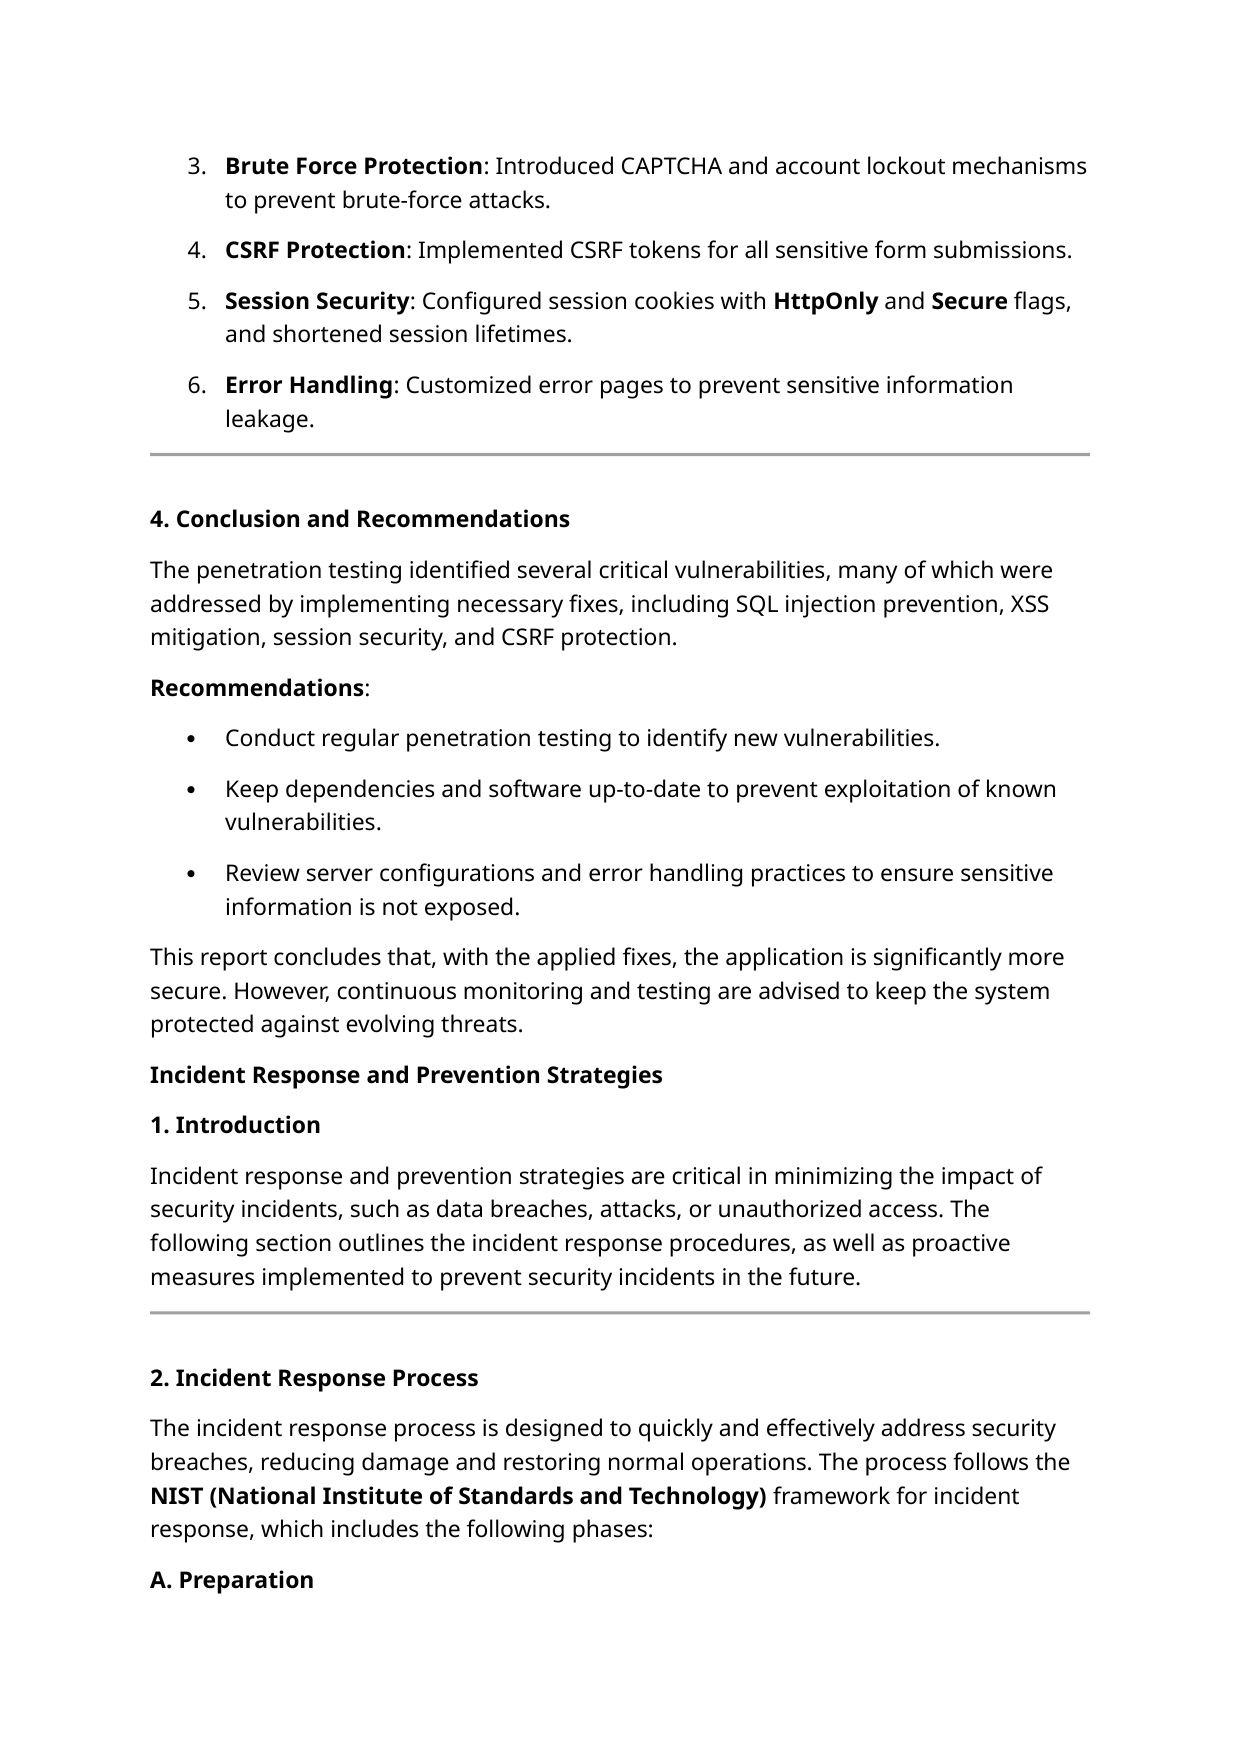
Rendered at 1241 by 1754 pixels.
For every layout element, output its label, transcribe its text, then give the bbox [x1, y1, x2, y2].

list Error Handling: Customized error pages to prevent sensitive information leakage. [187, 369, 1090, 434]
list Conduct regular penetration testing to identify new vulnerabilities. [187, 722, 1090, 753]
text Incident Response and Prevention Strategies [150, 1059, 1090, 1090]
text This report concludes that, with the applied fixes, the application is significantly more secure. However, continuous monitoring and testing are advised to keep the system protected against evolving threats. [150, 941, 1090, 1039]
text The penetration testing identified several critical vulnerabilities, many of which were addressed by implementing necessary fixes, including SQL injection prevention, XSS mitigation, session security, and CSRF protection. [150, 554, 1090, 652]
list Keep dependencies and software up-to-date to prevent exploitation of known vulnerabilities. [187, 772, 1090, 837]
list Review server configurations and error handling practices to ensure sensitive information is not exposed. [187, 857, 1090, 922]
list CSRF Protection: Implemented CSRF tokens for all sensitive form submissions. [187, 234, 1090, 265]
text Recommendations: [150, 672, 1090, 703]
list Session Security: Configured session cookies with HttpOnly and Secure flags, and shortened session lifetimes. [187, 284, 1090, 349]
text A. Preparation [150, 1564, 1090, 1595]
text 1. Introduction [150, 1109, 1090, 1140]
text 2. Incident Response Process [150, 1362, 1090, 1393]
list Brute Force Protection: Introduced CAPTCHA and account lockout mechanisms to prevent brute-force attacks. [187, 150, 1090, 215]
text 4. Conclusion and Recommendations [150, 503, 1090, 534]
